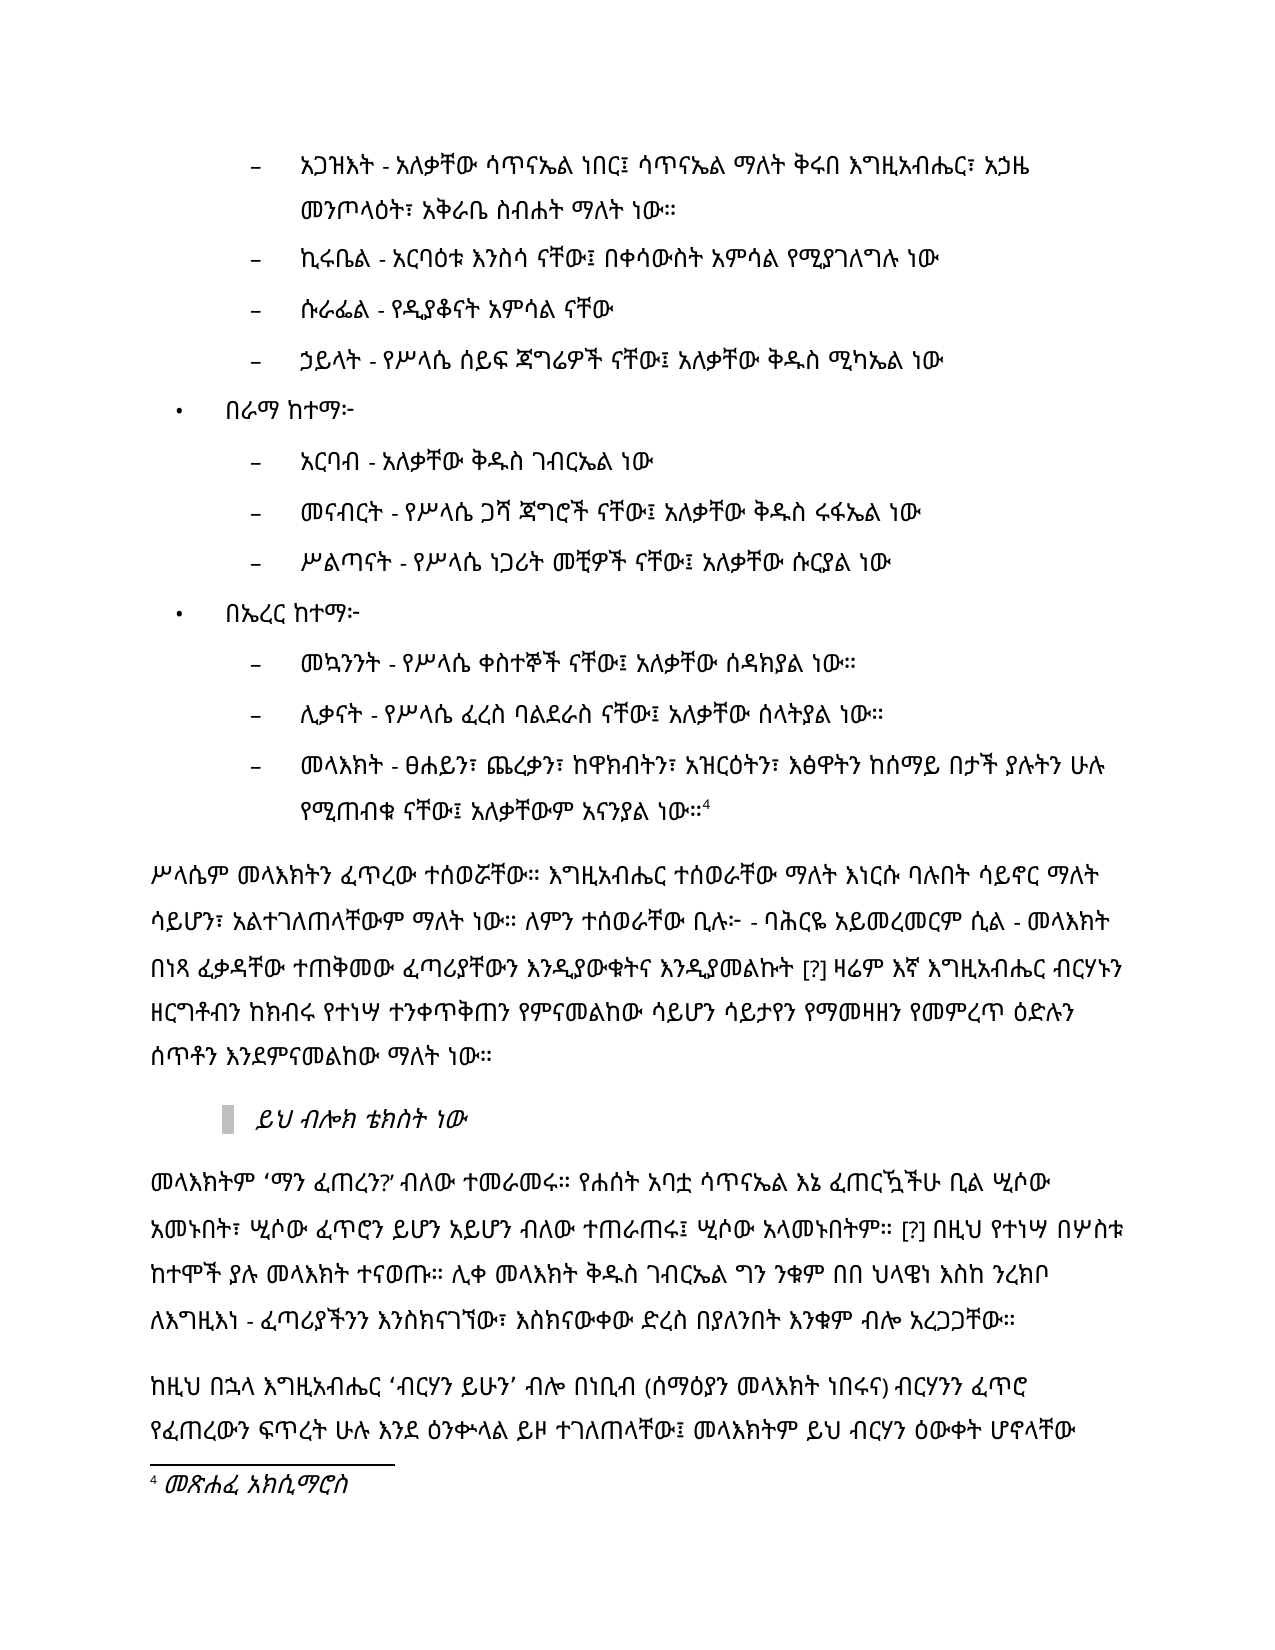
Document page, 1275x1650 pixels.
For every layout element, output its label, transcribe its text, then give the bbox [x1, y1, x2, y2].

list ሊቃናት - የሥላሴ ፈረስ ባልደራስ ናቸው፤ አለቃቸው ሰላትያል ነው። [250, 699, 1125, 730]
list ሱራፌል - የዲያቆናት አምሳል ናቸው [250, 294, 1125, 325]
list አጋዝእት - አለቃቸው ሳጥናኤል ነበር፤ ሳጥናኤል ማለት ቅሩበ እግዚአብሔር፣ አኃዜ መንጦላዕት፣ አቅራቤ ስብሐት ማለት ነው። [250, 150, 1125, 225]
list ኪሩቤል - አርባዕቱ እንስሳ ናቸው፤ በቀሳውስት አምሳል የሚያገለግሉ ነው [250, 243, 1125, 274]
text ሥላሴም መላእክትን ፈጥረው ተሰወሯቸው። እግዚአብሔር ተሰወራቸው ማለት እነርሱ ባሉበት ሳይኖር ማለት ሳይሆን፣ አልተገለጠላቸውም ማለት ነው። ለምን ተሰወራቸው ቢሉ፦ - ባሕርዬ አይመረመርም ሲል - መላእክት በነጻ ፈቃዳቸው ተጠቅመው ፈጣሪያቸውን እንዲያውቁትና እንዲያመልኩት [?] ዛሬም እኛ እግዚአብሔር ብርሃኑን ዘርግቶብን ከክብሩ የተነሣ ተንቀጥቅጠን የምናመልከው ሳይሆን ሳይታየን የማመዛዘን የመምረጥ ዕድሉን ሰጥቶን እንደምናመልከው ማለት ነው። [150, 861, 1125, 1071]
list ሥልጣናት - የሥላሴ ነጋሪት መቺዎች ናቸው፤ አለቃቸው ሱርያል ነው [250, 547, 1125, 578]
text ይህ ብሎክ ቴክስት ነው [234, 1105, 1020, 1134]
list በኤረር ከተማ፦ [175, 598, 1125, 629]
list ኃይላት - የሥላሴ ሰይፍ ጃግሬዎች ናቸው፤ አለቃቸው ቅዱስ ሚካኤል ነው [250, 344, 1125, 376]
list በራማ ከተማ፦ [175, 395, 1125, 426]
list አርባብ - አለቃቸው ቅዱስ ገብርኤል ነው [250, 446, 1125, 477]
list መናብርት - የሥላሴ ጋሻ ጃግሮች ናቸው፤ አለቃቸው ቅዱስ ሩፋኤል ነው [250, 496, 1125, 528]
list መላእክት - ፀሐይን፣ ጨረቃን፣ ከዋክብትን፣ አዝርዕትን፣ እፅዋትን ከሰማይ በታች ያሉትን ሁሉ የሚጠብቁ ናቸው፤ አለቃቸውም አናንያል ነው። [250, 749, 1125, 827]
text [150, 1370, 1125, 1445]
text መላእክትም ‘ማን ፈጠረን?’ ብለው ተመራመሩ። የሐሰት አባቷ ሳጥናኤል እኔ ፈጠርዃችሁ ቢል ሢሶው አመኑበት፣ ሢሶው ፈጥሮን ይሆን አይሆን ብለው ተጠራጠሩ፤ ሢሶው አላመኑበትም። [?] በዚህ የተነሣ በሦስቱ ከተሞች ያሉ መላእክት ተናወጡ። ሊቀ መላእክት ቅዱስ ገብርኤል ግን ንቁም በበ ህላዌነ እስከ ንረክቦ ለእግዚእነ - ፈጣሪያችንን እንስክናገኘው፣ እስክናውቀው ድረስ በያለንበት እንቁም ብሎ አረጋጋቸው። [150, 1167, 1125, 1336]
list መኳንንት - የሥላሴ ቀስተኞች ናቸው፤ አለቃቸው ሰዳክያል ነው። [250, 648, 1125, 679]
